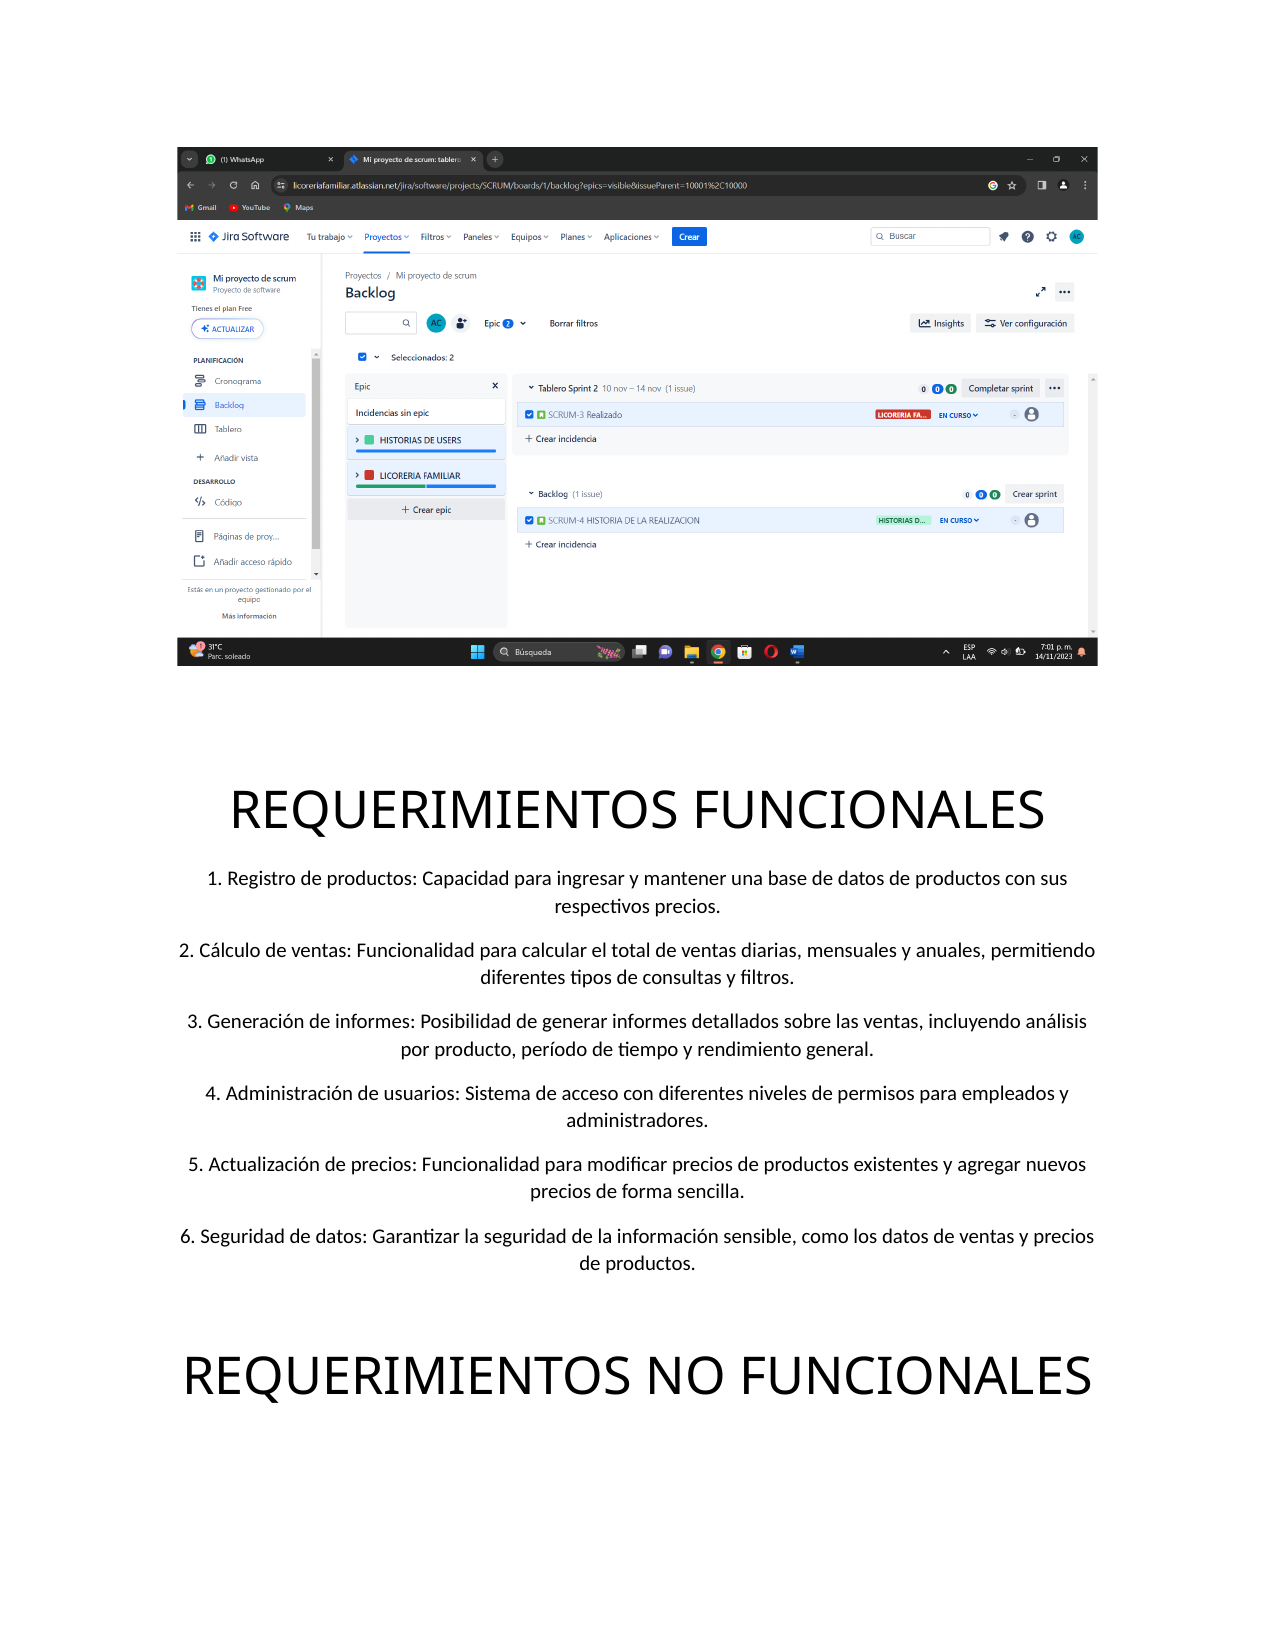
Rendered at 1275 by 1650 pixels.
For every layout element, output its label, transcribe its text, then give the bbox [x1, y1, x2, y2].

text 3. Generación de informes: Posibilidad de generar informes detallados sobre las ventas, incluyendo análisis por producto, período de tiempo y rendimiento general. [177, 1008, 1098, 1061]
text 6. Seguridad de datos: Garantizar la seguridad de la información sensible, como los datos de ventas y precios de productos. [177, 1223, 1098, 1276]
text 2. Cálculo de ventas: Funcionalidad para calcular el total de ventas diarias, mensuales y anuales, permitiendo diferentes tipos de consultas y filtros. [177, 937, 1098, 990]
text 1. Registro de productos: Capacidad para ingresar y mantener una base de datos de productos con sus respectivos precios. [177, 866, 1098, 918]
text REQUERIMIENTOS NO FUNCIONALES [177, 1338, 1098, 1409]
text 5. Actualización de precios: Funcionalidad para modificar precios de productos existentes y agregar nuevos precios de forma sencilla. [177, 1151, 1098, 1204]
picture [177, 147, 1098, 666]
text REQUERIMIENTOS FUNCIONALES [177, 772, 1098, 843]
text 4. Administración de usuarios: Sistema de acceso con diferentes niveles de permisos para empleados y administradores. [177, 1080, 1098, 1133]
